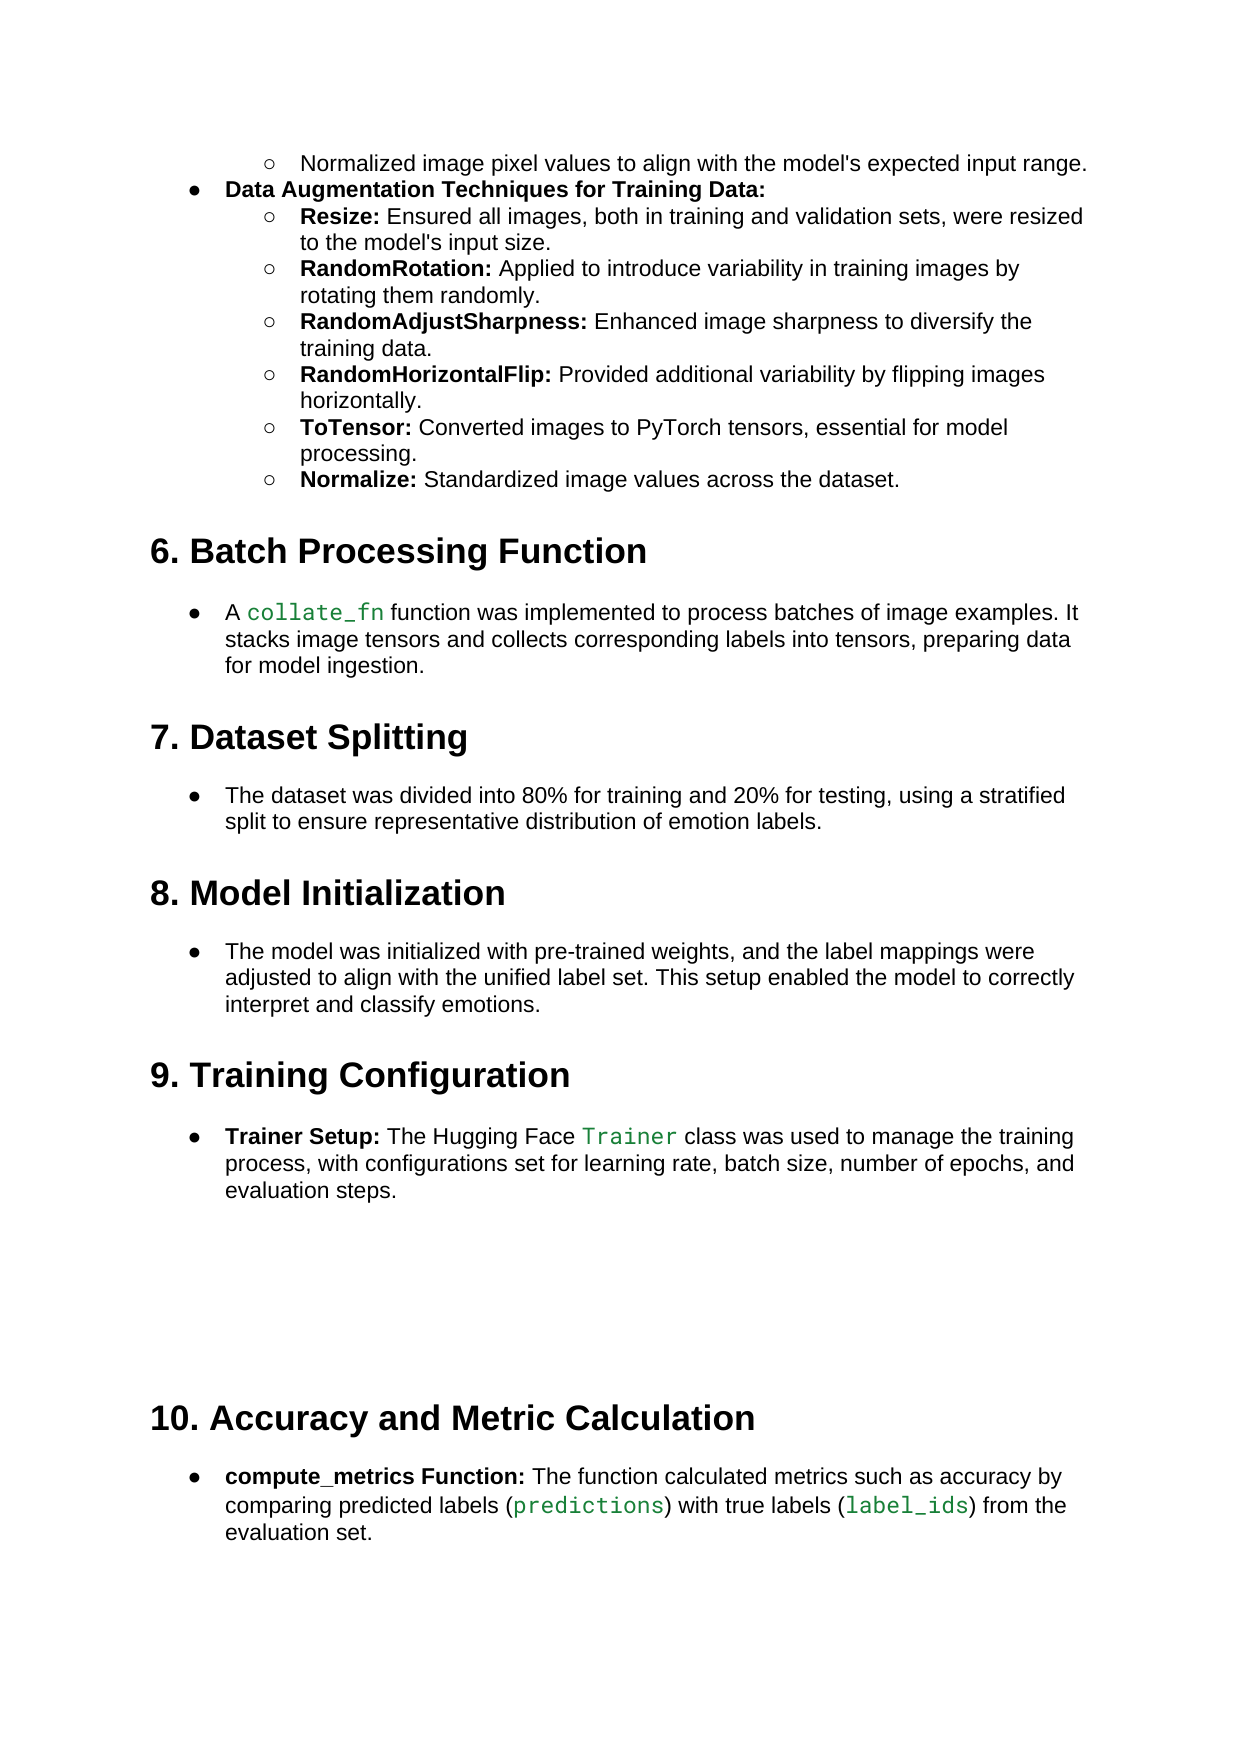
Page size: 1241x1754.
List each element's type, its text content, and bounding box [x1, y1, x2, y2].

subtitle 7. Dataset Splitting [150, 716, 1090, 757]
list compute_metrics Function: The function calculated metrics such as accuracy by comparing predicted labels (predictions) with true labels (label_ids) from the evaluation set. [187, 1463, 1090, 1546]
subtitle 10. Accuracy and Metric Calculation [150, 1397, 1090, 1438]
subtitle 9. Training Configuration [150, 1054, 1090, 1095]
list A collate_fn function was implemented to process batches of image examples. It stacks image tensors and collects corresponding labels into tensors, preparing data for model ingestion. [187, 596, 1090, 679]
list RandomHorizontalFlip: Provided additional variability by flipping images horizontally. [262, 361, 1090, 413]
list The dataset was divided into 80% for training and 20% for testing, using a stratified split to ensure representative distribution of emotion labels. [187, 782, 1090, 835]
subtitle 8. Model Initialization [150, 872, 1090, 913]
list Trainer Setup: The Hugging Face Trainer class was used to manage the training process, with configurations set for learning rate, batch size, number of epochs, and evaluation steps. [187, 1120, 1090, 1203]
list Data Augmentation Techniques for Training Data: [187, 176, 1090, 203]
list Resize: Ensured all images, both in training and validation sets, were resized to the model's input size. [262, 203, 1090, 255]
list ToTensor: Converted images to PyTorch tensors, essential for model processing. [262, 413, 1090, 466]
subtitle 6. Batch Processing Function [150, 530, 1090, 571]
list The model was initialized with pre-trained weights, and the label mappings were adjusted to align with the unified label set. This setup enabled the model to correctly interpret and classify emotions. [187, 938, 1090, 1017]
list Normalize: Standardized image values across the dataset. [262, 466, 1090, 493]
list RandomRotation: Applied to introduce variability in training images by rotating them randomly. [262, 255, 1090, 308]
list RandomAdjustSharpness: Enhanced image sharpness to diversify the training data. [262, 308, 1090, 361]
list Normalized image pixel values to align with the model's expected input range. [262, 150, 1090, 176]
